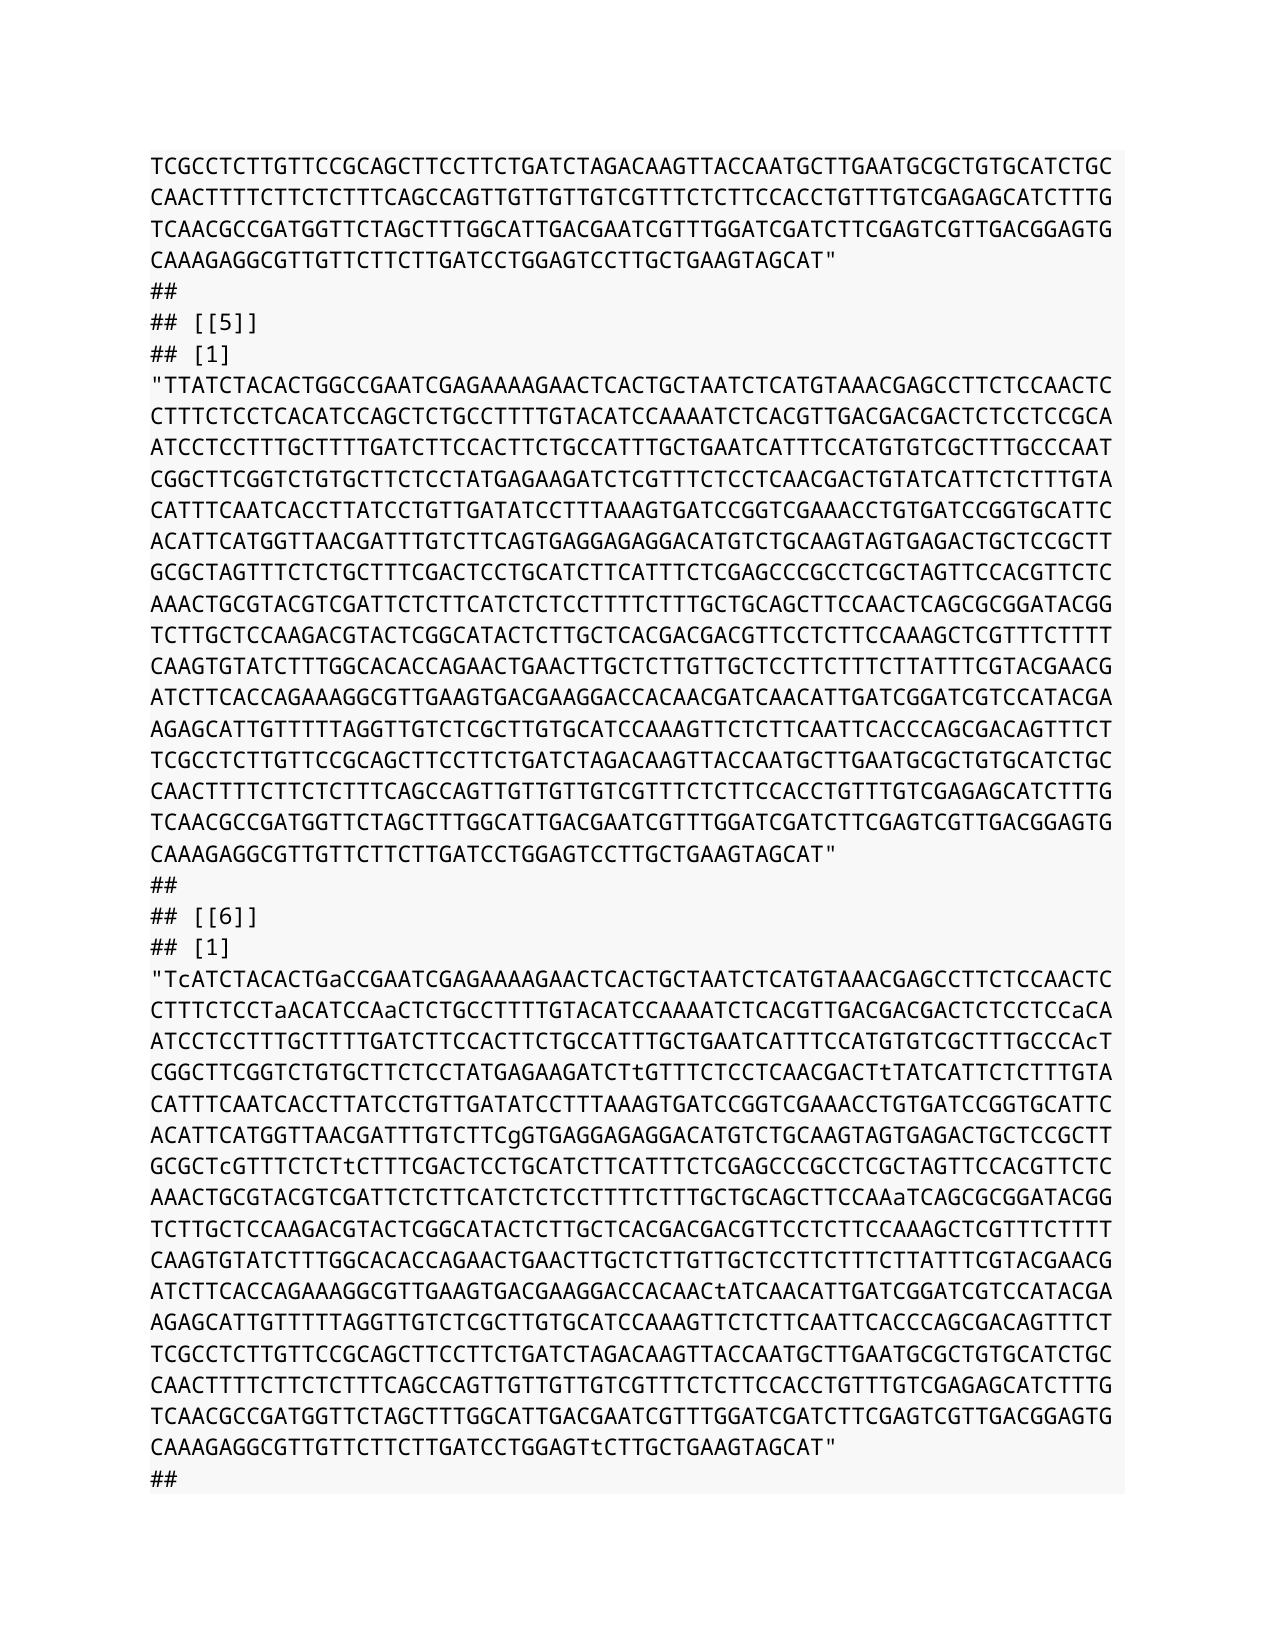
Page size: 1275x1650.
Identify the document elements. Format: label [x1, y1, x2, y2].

text [150, 150, 1125, 1494]
